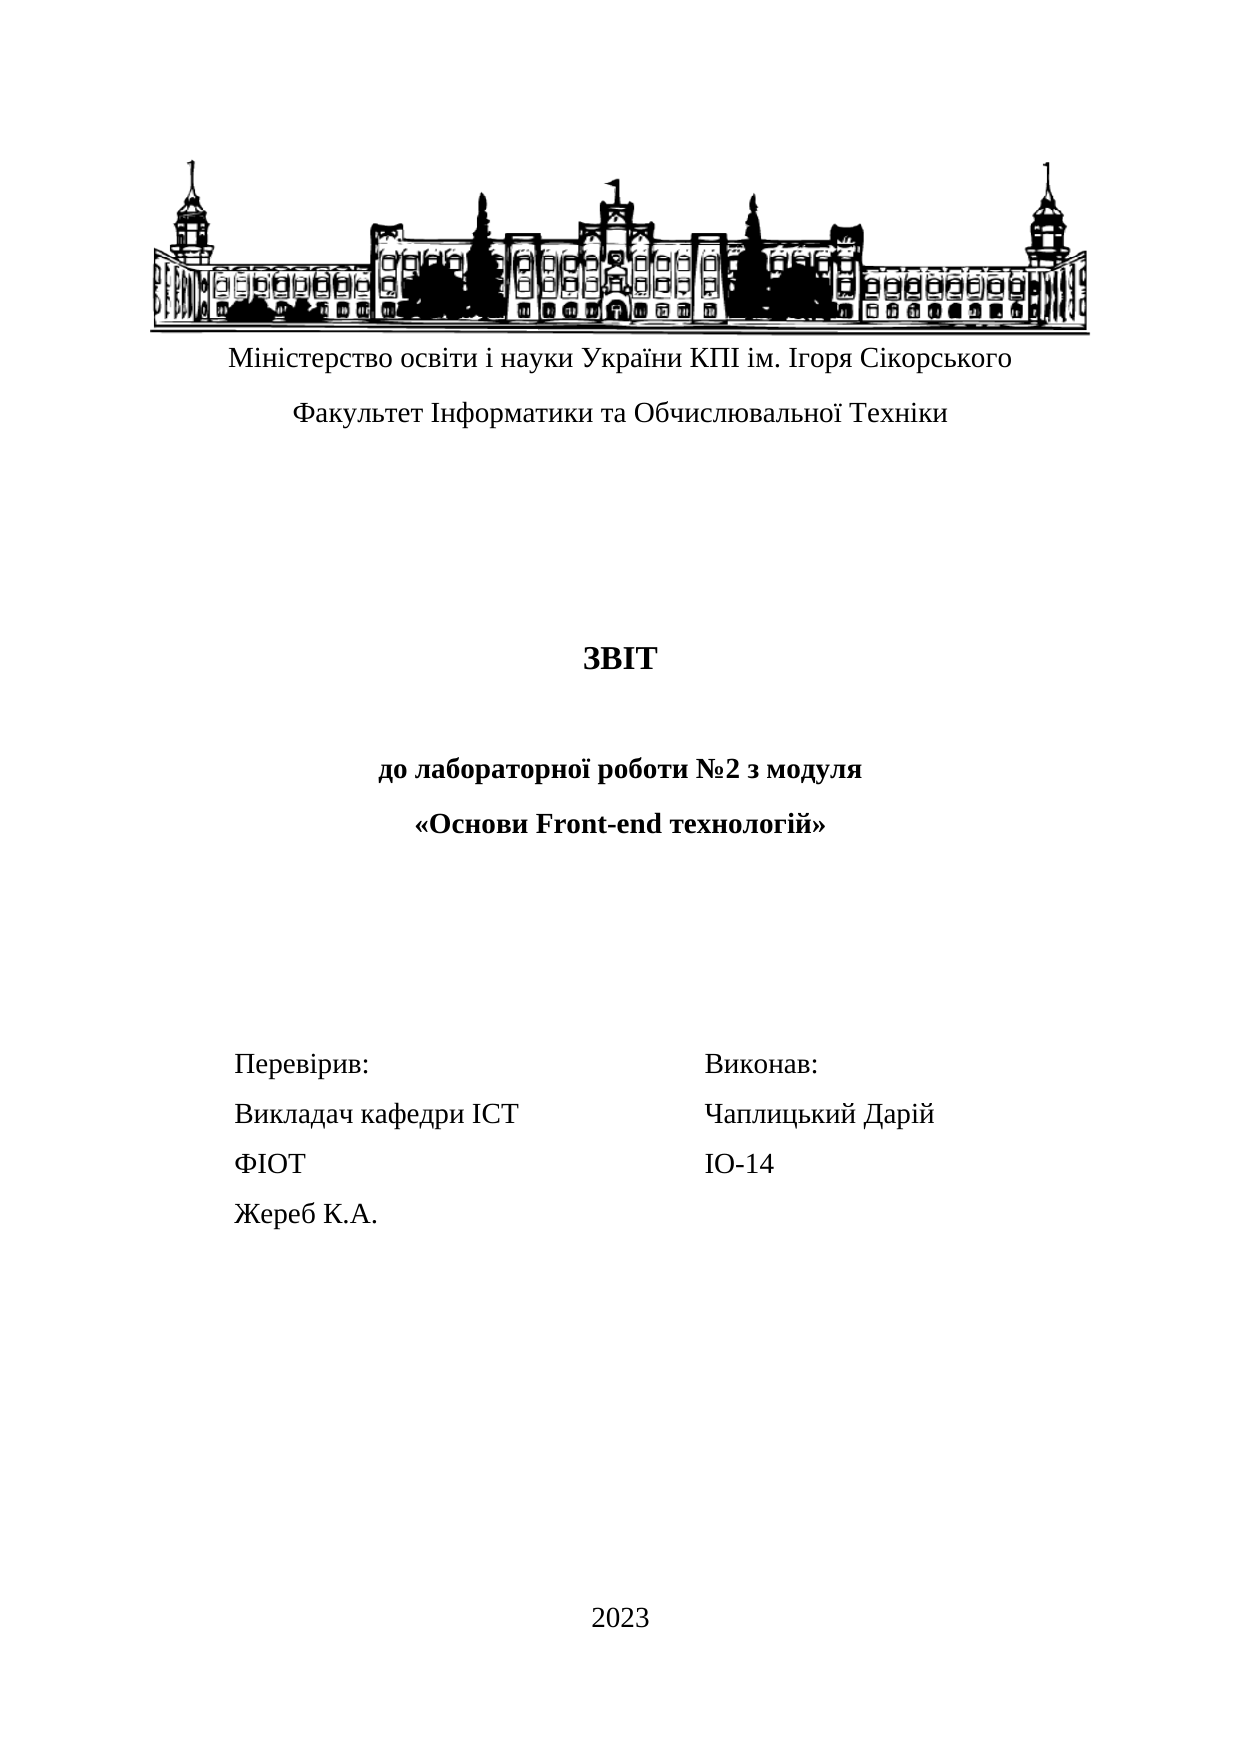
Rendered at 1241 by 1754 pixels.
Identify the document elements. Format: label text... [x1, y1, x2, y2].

text до лабораторної роботи №2 з модуля [118, 752, 1122, 785]
table_header Перевірив: Викладач кафедри ІСТ ФІОТ Жереб К.А. [151, 1035, 619, 1559]
picture [150, 88, 1091, 341]
text 2023 [118, 1600, 1122, 1633]
table_header Виконав: Чаплицький Дарій ІО-14 [621, 1035, 1089, 1559]
text Факультет Інформатики та Обчислювальної Технiки [118, 395, 1122, 428]
text ЗВІТ [118, 638, 1122, 676]
text «Основи Front-end технологій» [118, 806, 1122, 839]
